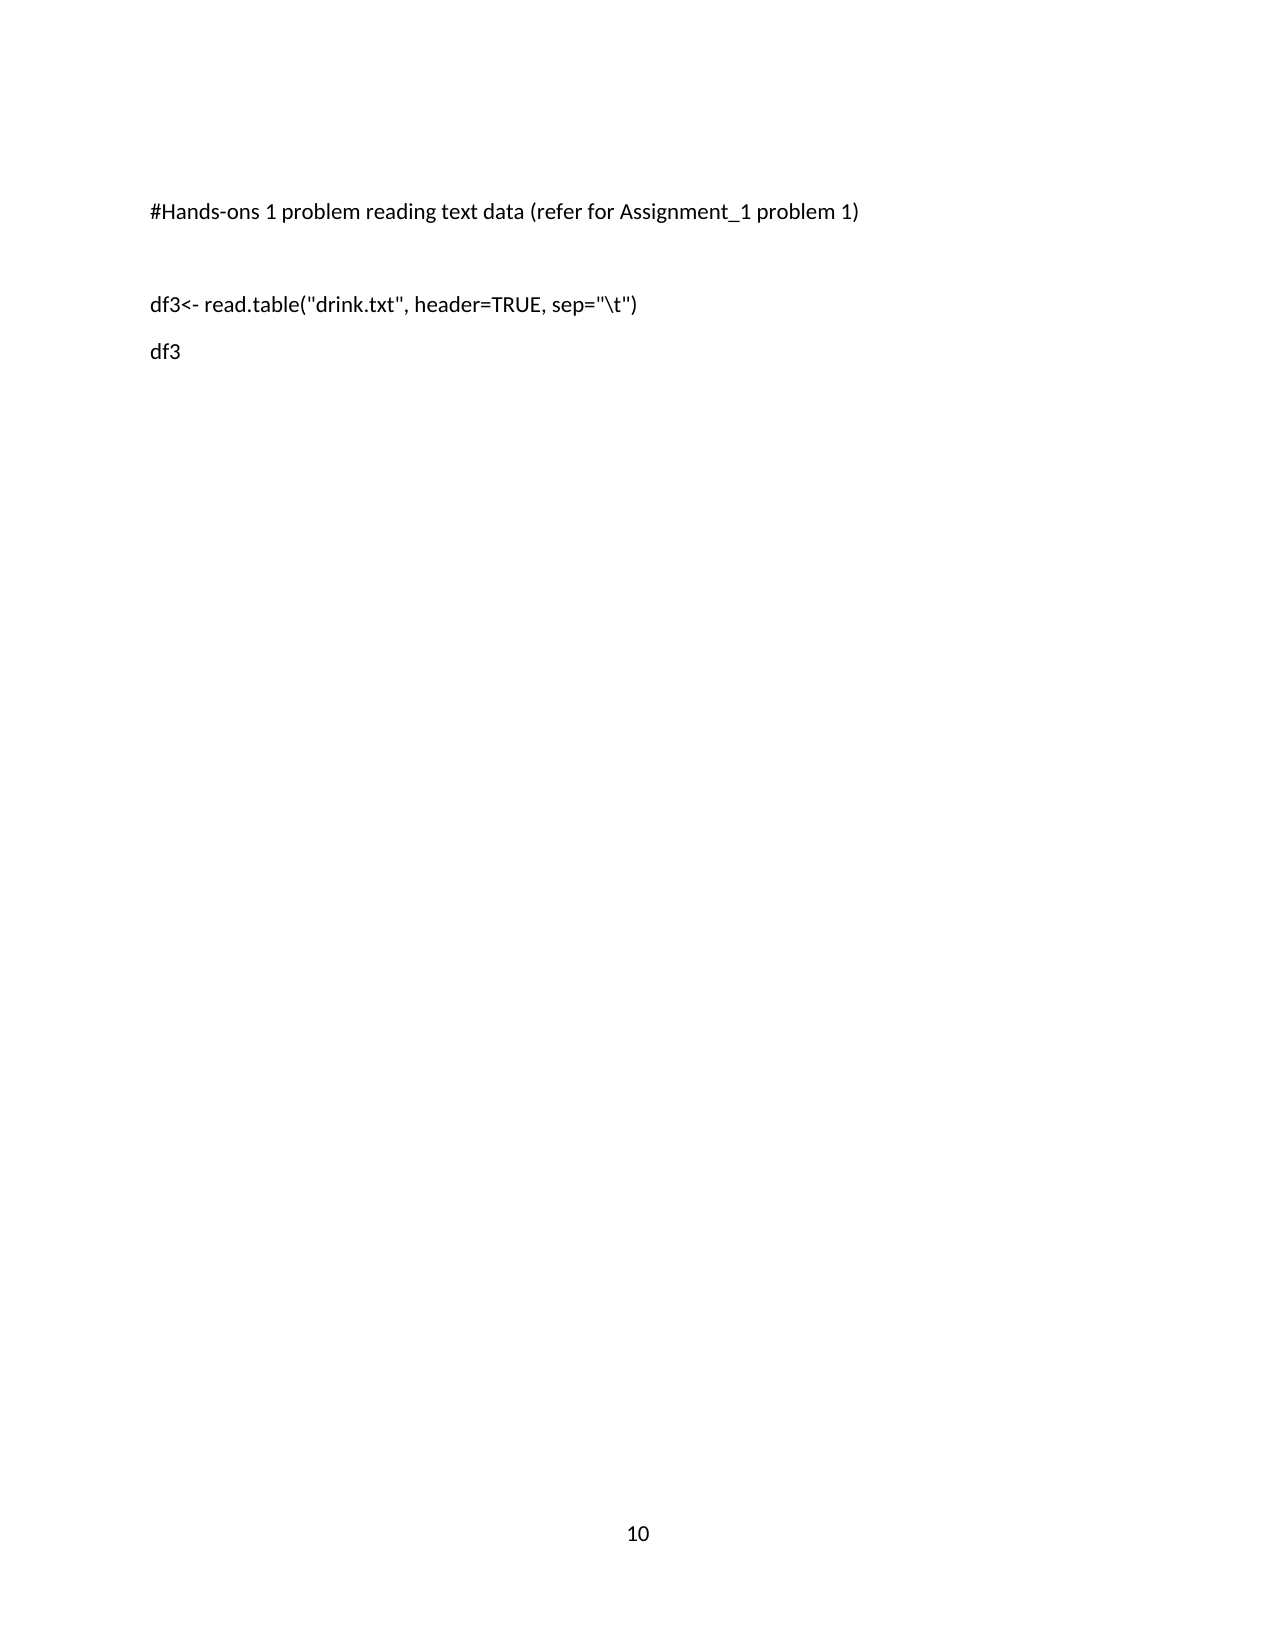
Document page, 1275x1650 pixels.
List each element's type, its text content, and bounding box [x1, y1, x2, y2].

text df3<- read.table("drink.txt", header=TRUE, sep="\t") [150, 291, 1125, 319]
text df3 [150, 337, 1125, 366]
text #Hands-ons 1 problem reading text data (refer for Assignment_1 problem 1) [150, 197, 1125, 225]
